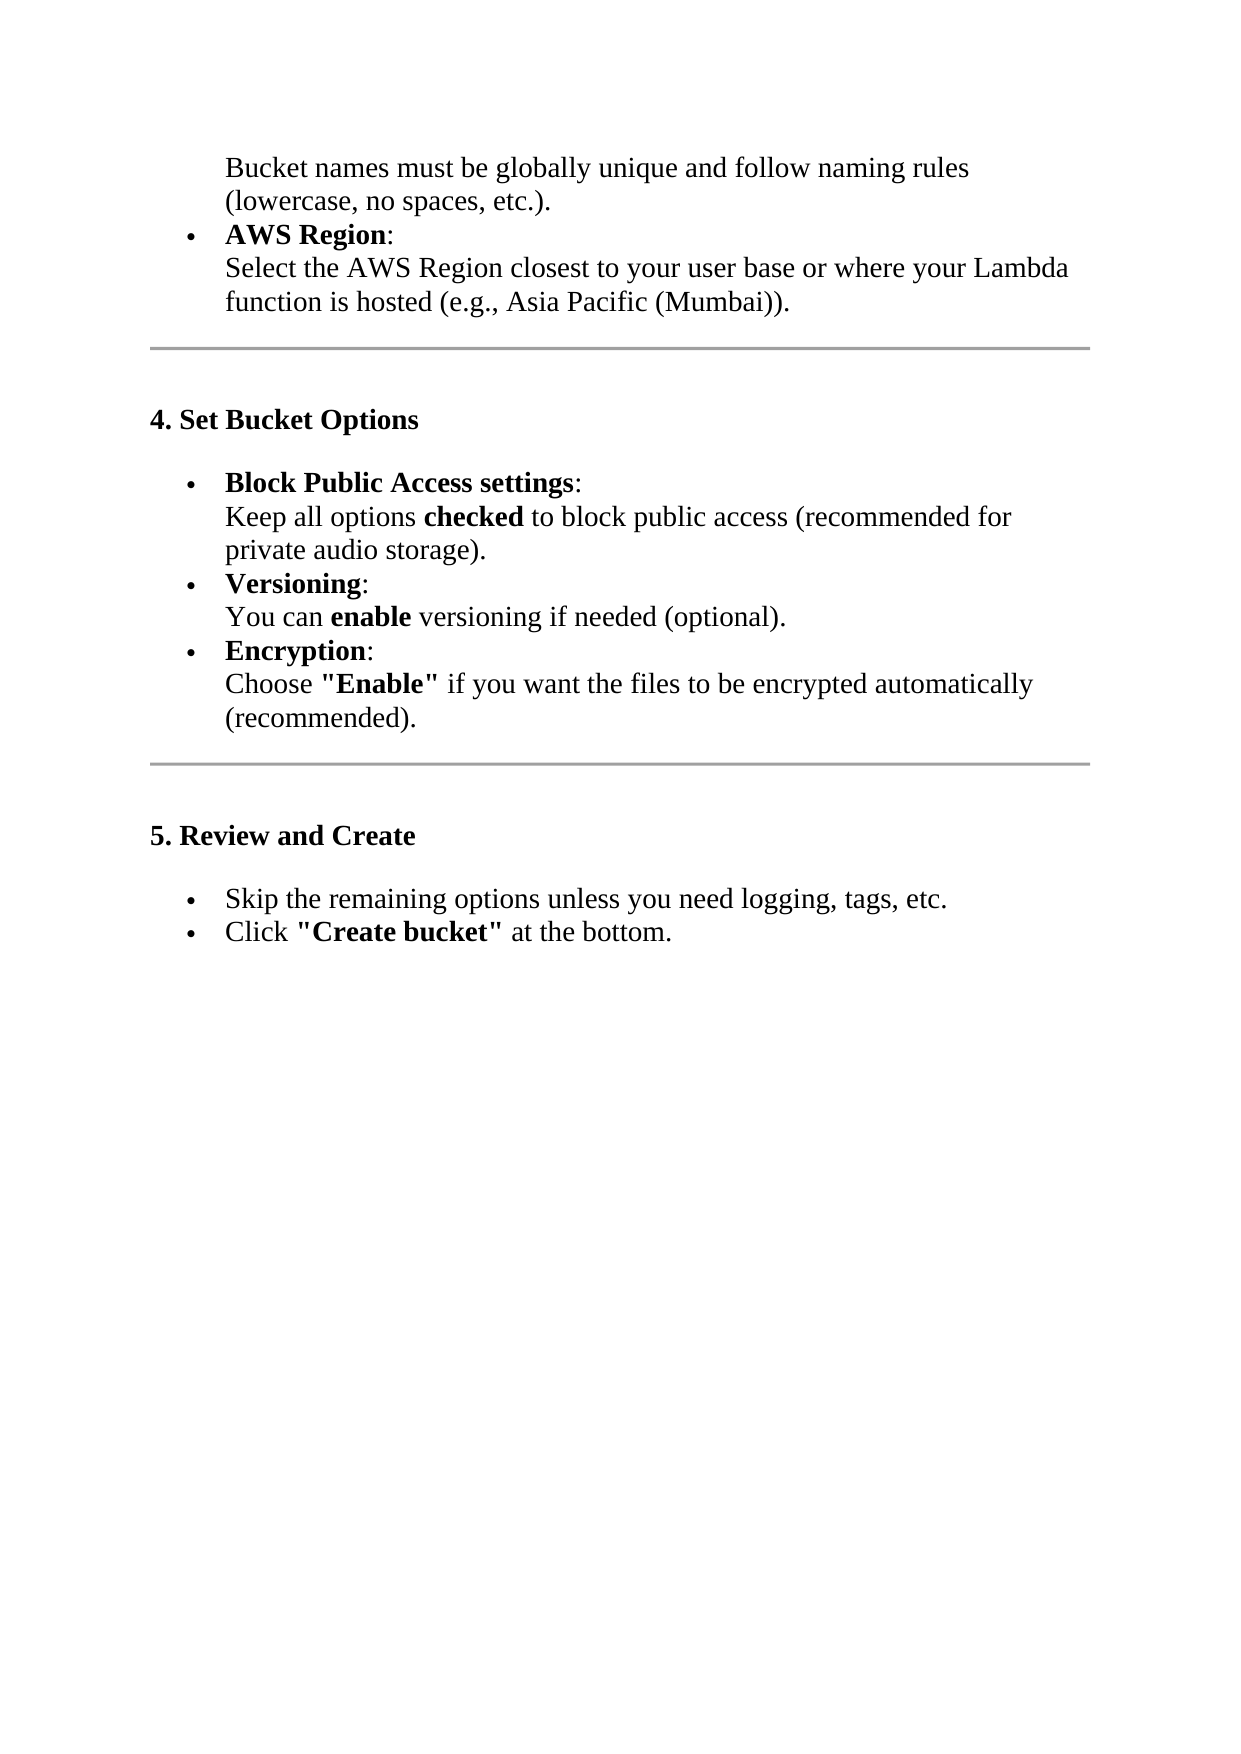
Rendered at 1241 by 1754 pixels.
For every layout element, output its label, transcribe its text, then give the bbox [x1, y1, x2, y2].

list Block Public Access settings: Keep all options checked to block public access (recommended for private audio storage). [187, 465, 1090, 566]
list Versioning: You can enable versioning if needed (optional). [187, 566, 1090, 633]
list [187, 150, 1090, 217]
list Click "Create bucket" at the bottom. [187, 914, 1090, 948]
list AWS Region: Select the AWS Region closest to your user base or where your Lambda function is hosted (e.g., Asia Pacific (Mumbai)). [187, 217, 1090, 318]
list Encryption: Choose "Enable" if you want the files to be encrypted automatically (recommended). [187, 633, 1090, 733]
text 4. Set Bucket Options [150, 402, 1090, 436]
list Skip the remaining options unless you need logging, tags, etc. [187, 881, 1090, 914]
text 5. Review and Create [150, 818, 1090, 852]
